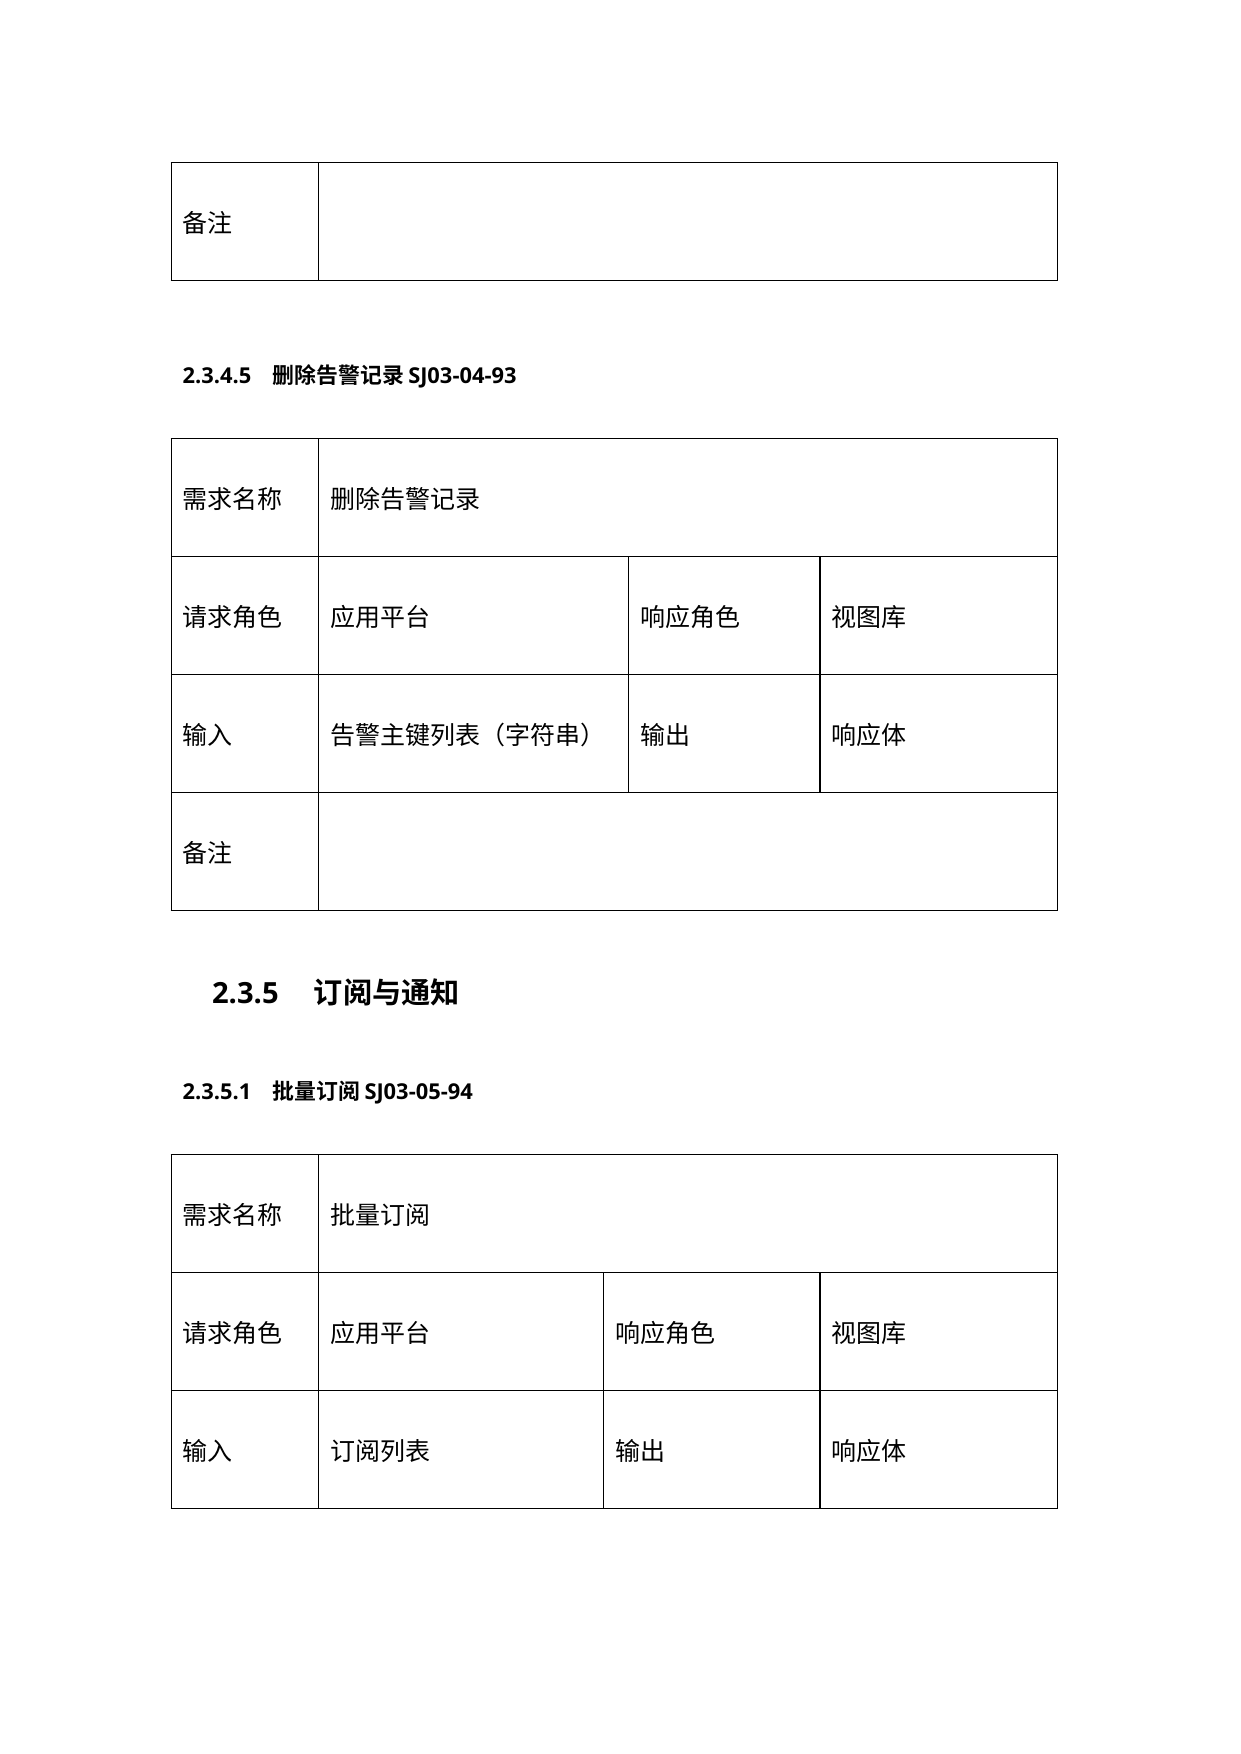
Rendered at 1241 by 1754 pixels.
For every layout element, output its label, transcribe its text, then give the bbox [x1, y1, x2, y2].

table_cell 输出 [629, 675, 819, 792]
table_cell 视图库 [821, 1273, 1057, 1390]
table_cell 应用平台 [319, 1273, 603, 1390]
subtitle 订阅与通知 [182, 959, 1058, 1024]
table_cell 备注 [172, 793, 318, 910]
table_cell 输入 [172, 1391, 318, 1508]
table_cell 响应体 [821, 1391, 1057, 1508]
table_cell 视图库 [821, 557, 1057, 674]
table_cell 响应体 [821, 675, 1057, 792]
table_header 需求名称 [172, 439, 318, 556]
table_cell 请求角色 [172, 1273, 318, 1390]
table_cell 请求角色 [172, 557, 318, 674]
table_header 批量订阅 [319, 1155, 1057, 1272]
table_cell 告警主键列表（字符串） [319, 675, 628, 792]
table_header 删除告警记录 [319, 439, 1057, 556]
table_cell [319, 793, 1057, 910]
table_header 需求名称 [172, 1155, 318, 1272]
subtitle 删除告警记录SJ03-04-93 [182, 358, 1058, 390]
subtitle 批量订阅SJ03-05-94 [182, 1074, 1058, 1106]
table_cell 订阅列表 [319, 1391, 603, 1508]
table_cell 响应角色 [604, 1273, 819, 1390]
table_cell 响应角色 [629, 557, 819, 674]
table_cell 应用平台 [319, 557, 628, 674]
table_cell 输入 [172, 675, 318, 792]
table_cell [319, 163, 1057, 280]
table_cell 备注 [172, 163, 318, 280]
table_cell 输出 [604, 1391, 819, 1508]
